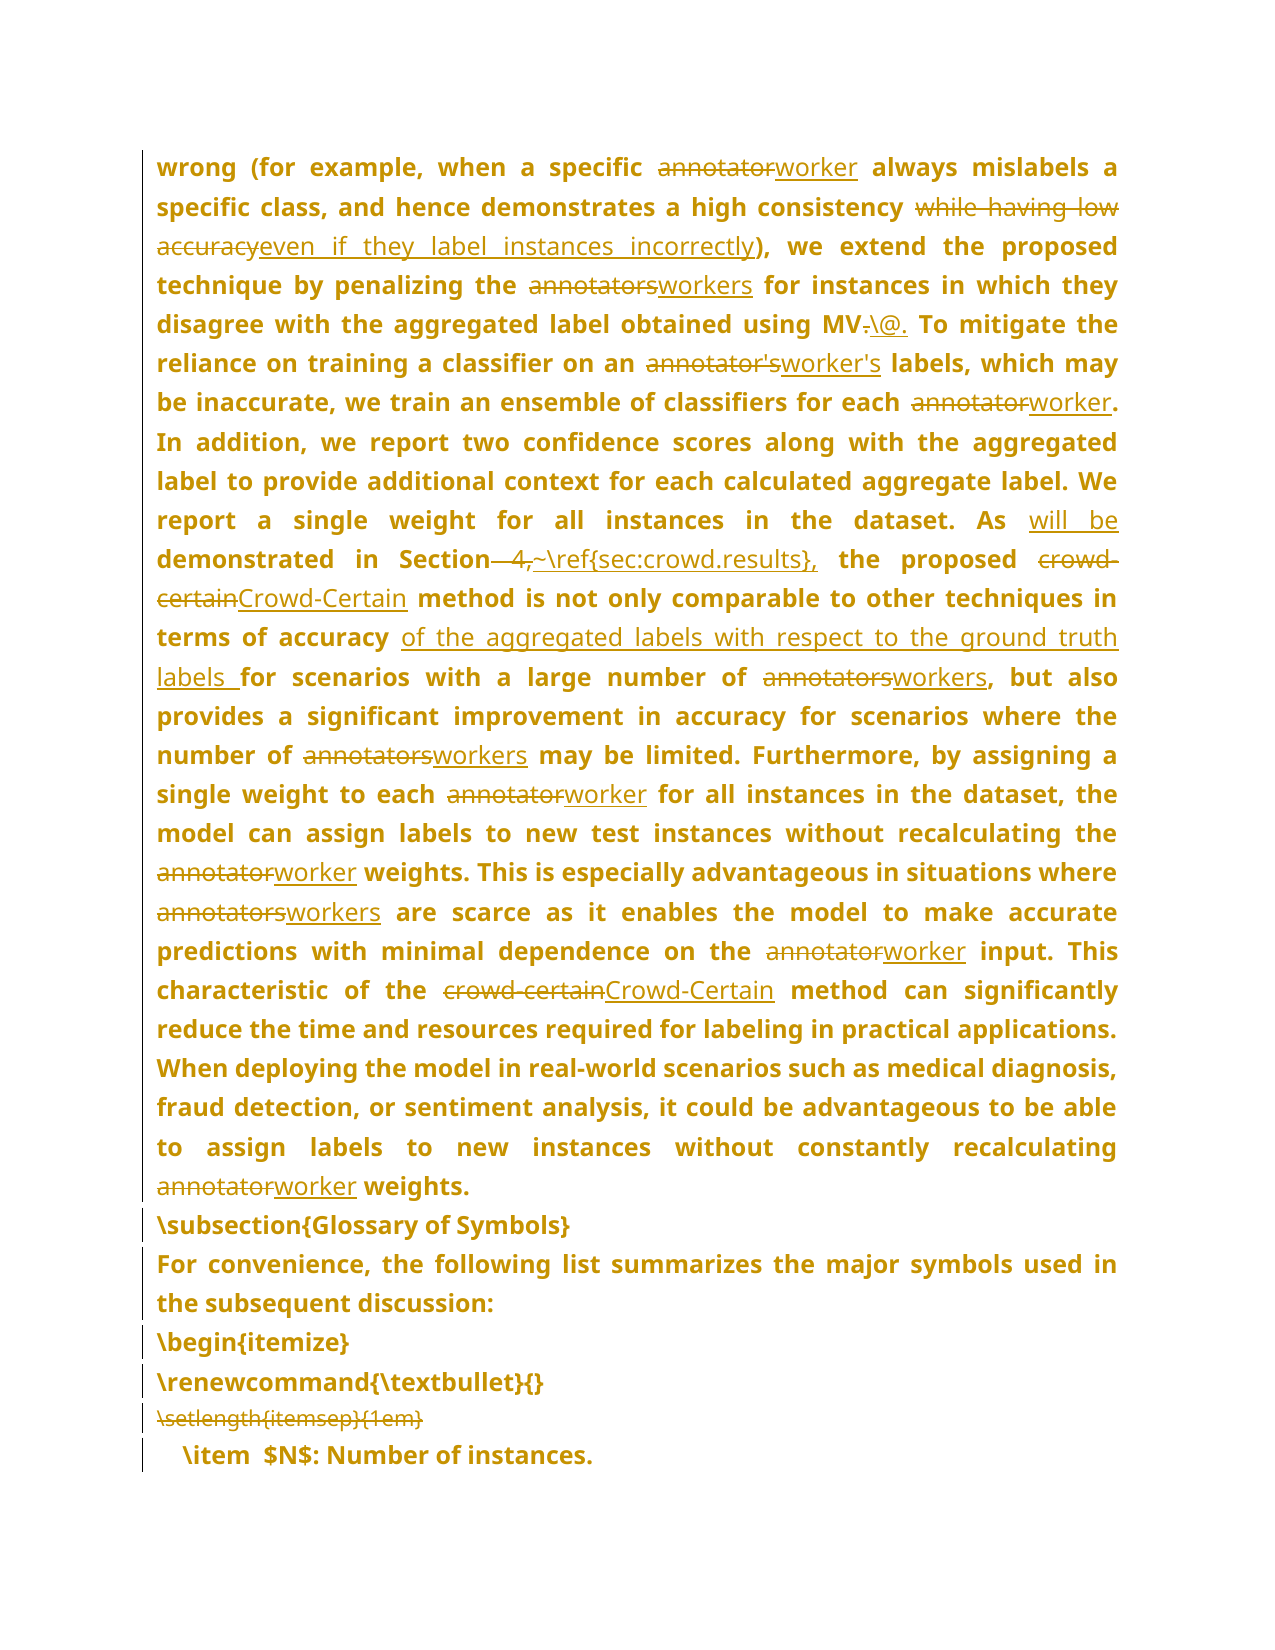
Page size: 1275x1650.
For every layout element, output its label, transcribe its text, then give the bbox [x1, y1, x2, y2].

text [156, 150, 1118, 1202]
text \begin{itemize} [156, 1325, 1118, 1359]
text \subsection{Glossary of Symbols} [156, 1207, 1118, 1242]
text \item $N$: Number of instances. [156, 1437, 1118, 1472]
text For convenience, the following list summarizes the major symbols used in the subsequent discussion: [156, 1247, 1118, 1320]
text \renewcommand{\textbullet}{} [156, 1364, 1118, 1398]
